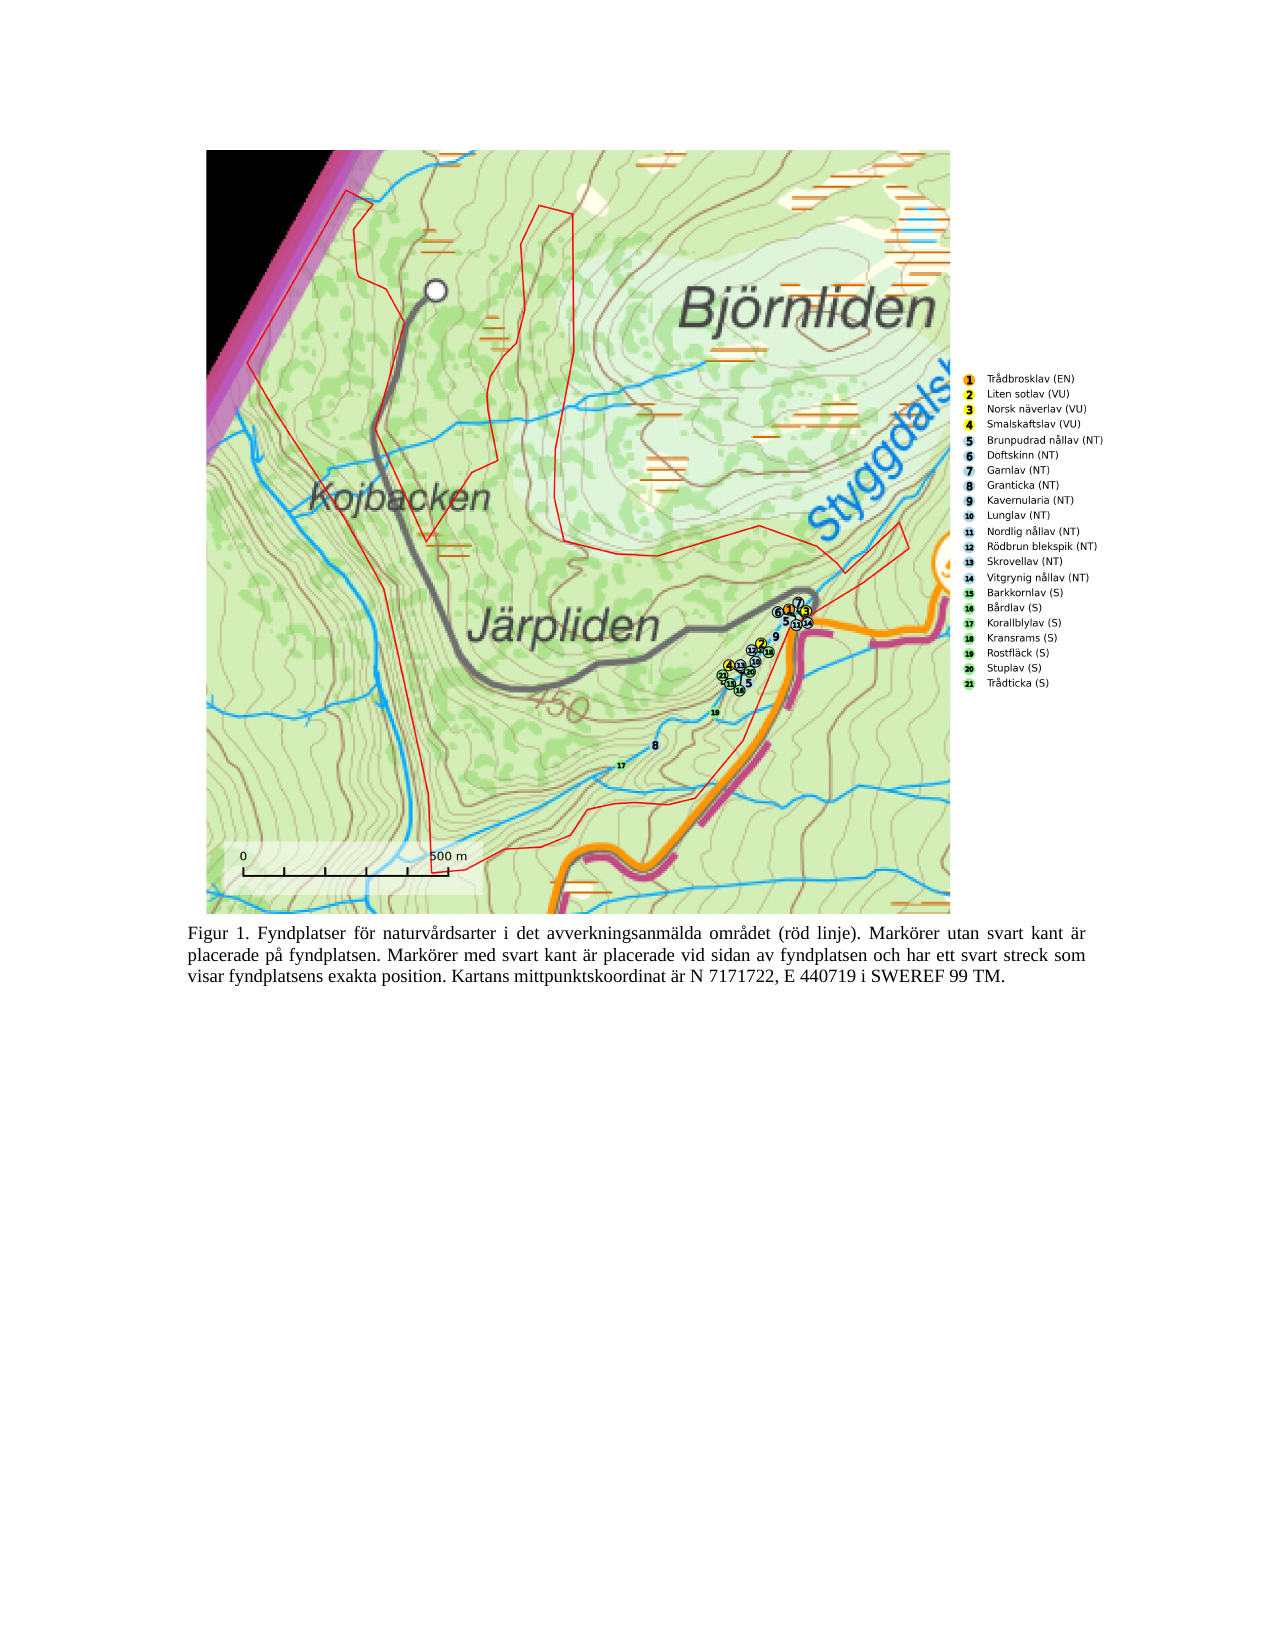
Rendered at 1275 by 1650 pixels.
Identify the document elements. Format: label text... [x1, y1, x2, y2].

picture [206, 150, 1107, 914]
text Figur 1. Fyndplatser för naturvårdsarter i det avverkningsanmälda området (röd linje). Markörer utan svart kant är placerade på fyndplatsen. Markörer med svart kant är placerade vid sidan av fyndplatsen och har ett svart streck som visar fyndplatsens exakta position. Kartans mittpunktskoordinat är N 7171722, E 440719 i SWEREF 99 TM. [187, 922, 1087, 987]
